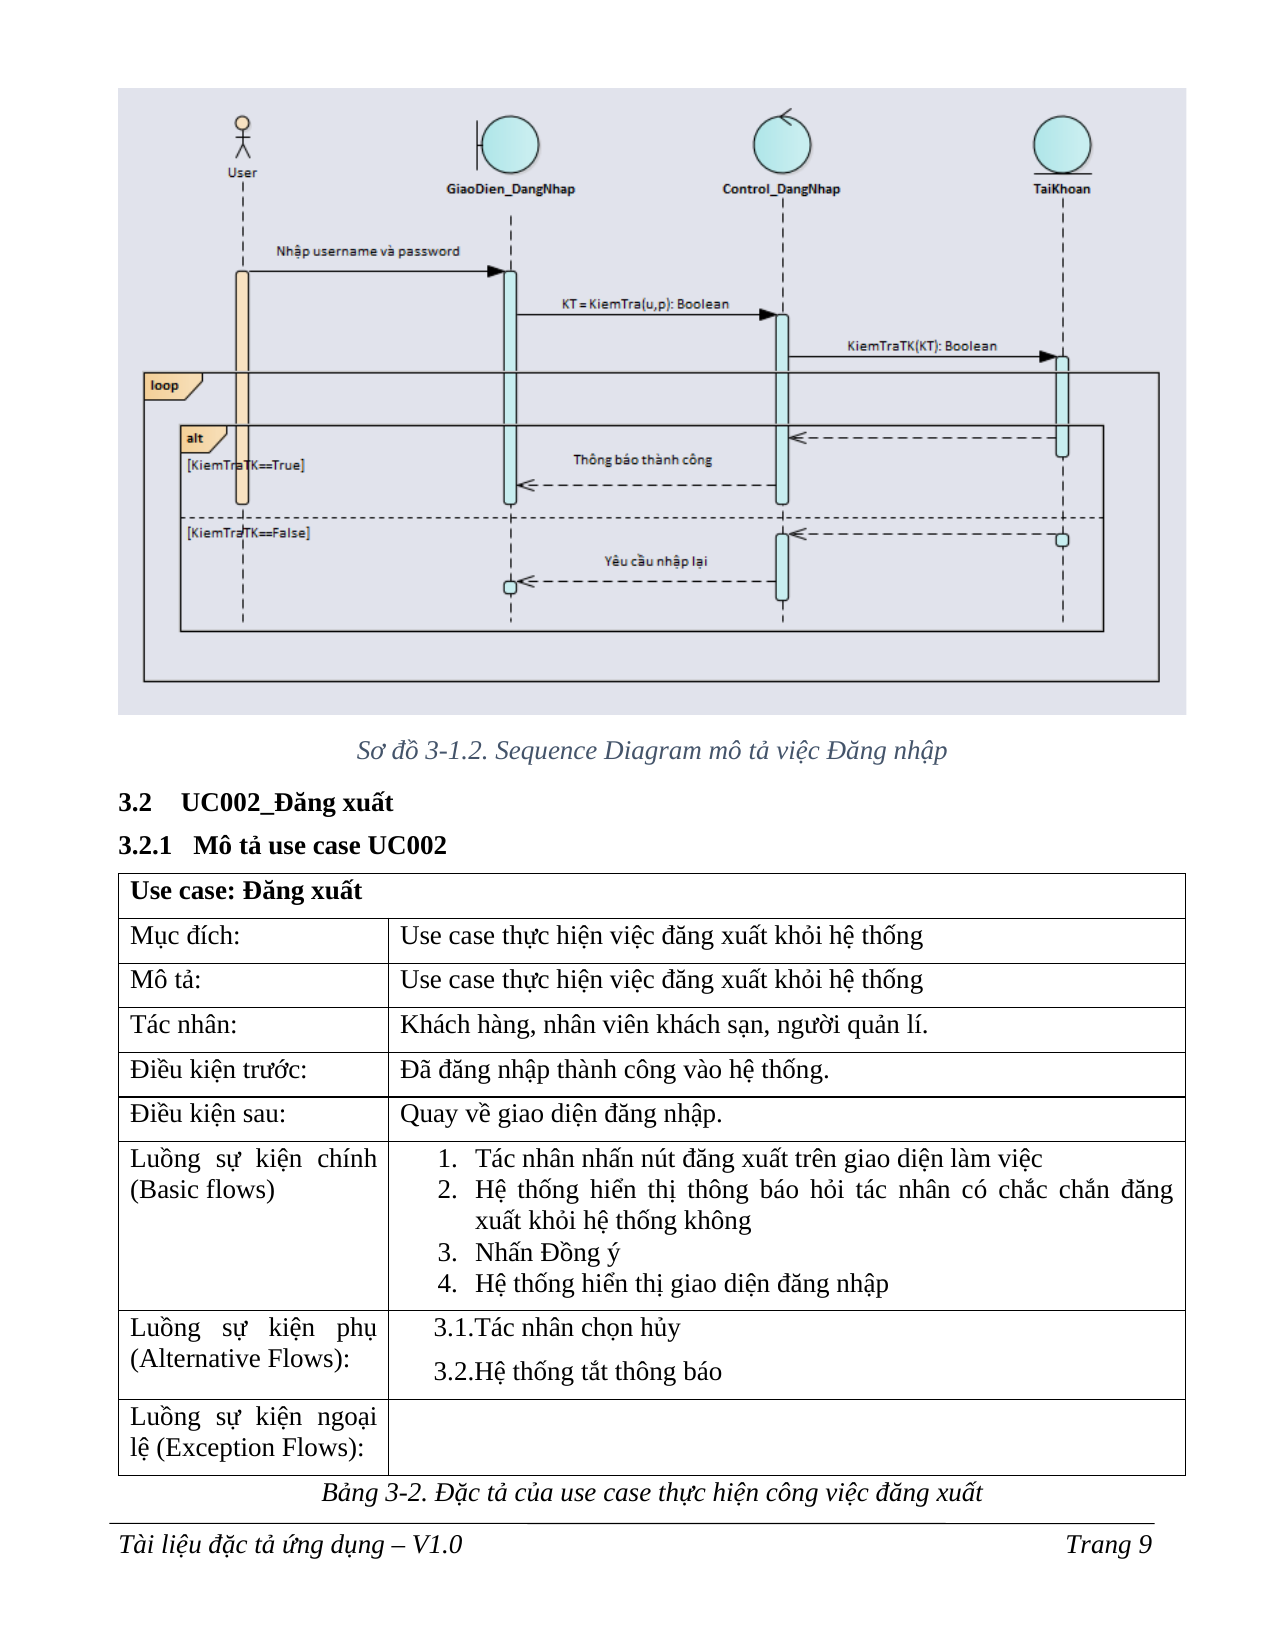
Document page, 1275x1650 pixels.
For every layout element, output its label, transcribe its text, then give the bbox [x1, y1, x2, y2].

subtitle UC002_Đăng xuất [118, 786, 1186, 817]
table_cell Luồng sự kiện phụ (Alternative Flows): [119, 1311, 388, 1399]
table_cell Tác nhân nhấn nút đăng xuất trên giao diện làm việc Hệ thống hiển thị thông báo hỏi tác nhân có chắc chắn đăng xuất khỏi hệ thống không Nhấn Đồng ý Hệ thống hiển thị giao diện đăng nhập [389, 1142, 1185, 1310]
subtitle Mô tả use case UC002 [118, 829, 1186, 861]
table_cell Use case thực hiện việc đăng xuất khỏi hệ thống [389, 919, 1185, 962]
table_cell Đã đăng nhập thành công vào hệ thống. [389, 1053, 1185, 1096]
table_cell 3.1.Tác nhân chọn hủy 3.2.Hệ thống tắt thông báo [389, 1311, 1185, 1399]
table_cell Quay về giao diện đăng nhập. [389, 1098, 1185, 1141]
table_cell Mô tả: [119, 964, 388, 1007]
text Sơ đồ 3-1.2. Sequence Diagram mô tả việc Đăng nhập [118, 734, 1186, 765]
picture [118, 88, 1187, 715]
table_header Use case: Đăng xuất [119, 874, 1185, 918]
table_cell [389, 1400, 1185, 1474]
table_cell Luồng sự kiện chính (Basic flows) [119, 1142, 388, 1310]
table_cell Mục đích: [119, 919, 388, 962]
table_cell Tác nhân: [119, 1008, 388, 1052]
table_cell Điều kiện trước: [119, 1053, 388, 1096]
table_cell Khách hàng, nhân viên khách sạn, người quản lí. [389, 1008, 1185, 1052]
table_cell Luồng sự kiện ngoại lệ (Exception Flows): [119, 1400, 388, 1474]
table_cell Use case thực hiện việc đăng xuất khỏi hệ thống [389, 964, 1185, 1007]
text Bảng 3-2. Đặc tả của use case thực hiện công việc đăng xuất [118, 1476, 1186, 1507]
table_cell Điều kiện sau: [119, 1098, 388, 1141]
